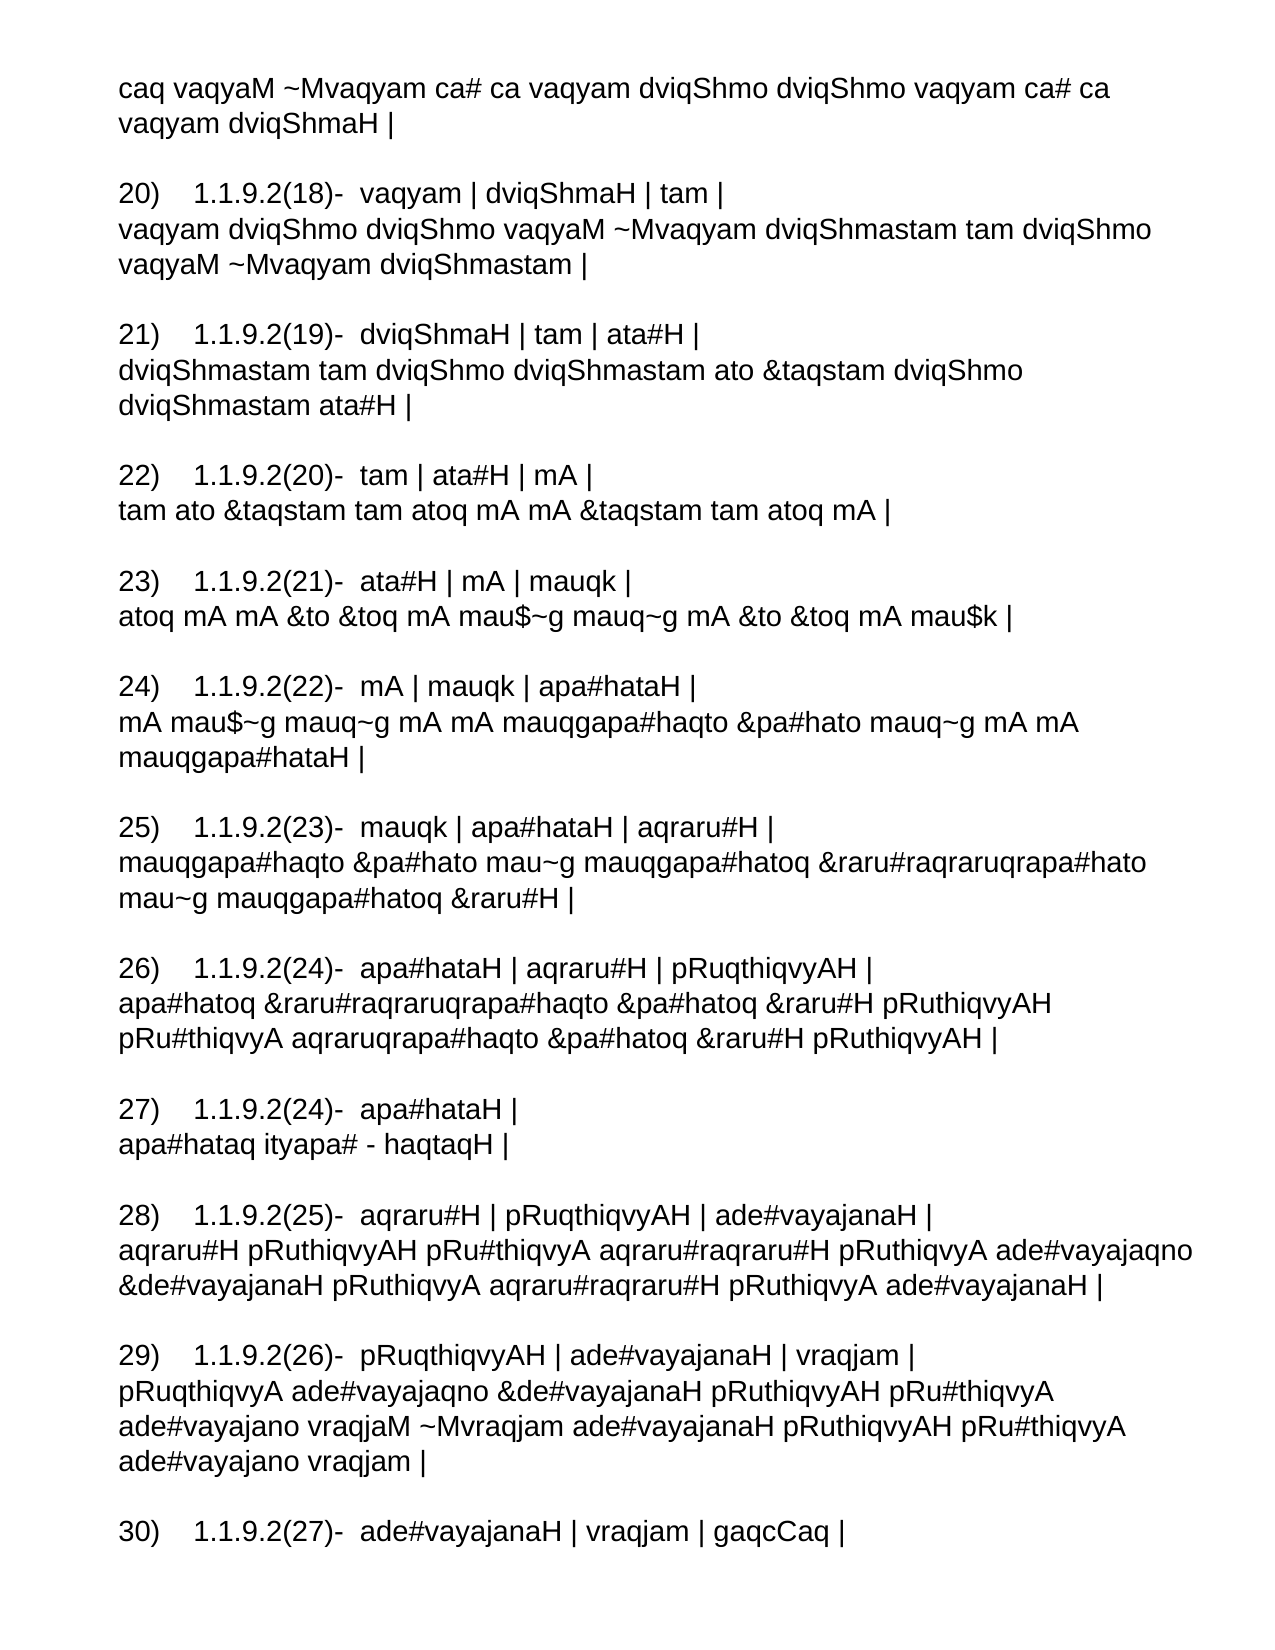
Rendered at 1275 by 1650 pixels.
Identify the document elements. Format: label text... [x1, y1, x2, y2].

text 20) 1.1.9.2(18)- vaqyam | dviqShmaH | tam | [118, 176, 1204, 210]
text 21) 1.1.9.2(19)- dviqShmaH | tam | ata#H | [118, 317, 1204, 351]
text atoq mA mA &to &toq mA mau$~g mauq~g mA &to &toq mA mau$k | [118, 599, 1204, 632]
text 24) 1.1.9.2(22)- mA | mauqk | apa#hataH | [118, 669, 1204, 703]
text 29) 1.1.9.2(26)- pRuqthiqvyAH | ade#vayajanaH | vraqjam | [118, 1338, 1204, 1372]
text 30) 1.1.9.2(27)- ade#vayajanaH | vraqjam | gaqcCaq | [118, 1514, 1204, 1548]
text 23) 1.1.9.2(21)- ata#H | mA | mauqk | [118, 564, 1204, 597]
text mauqgapa#haqto &pa#hato mau~g mauqgapa#hatoq &raru#raqraruqrapa#hato mau~g mauqgapa#hatoq &raru#H | [118, 845, 1204, 914]
text caq vaqyaM ~Mvaqyam ca# ca vaqyam dviqShmo dviqShmo vaqyam ca# ca vaqyam dviqShmaH | [118, 71, 1204, 139]
text vaqyam dviqShmo dviqShmo vaqyaM ~Mvaqyam dviqShmastam tam dviqShmo vaqyaM ~Mvaqyam dviqShmastam | [118, 212, 1204, 280]
text aqraru#H pRuthiqvyAH pRu#thiqvyA aqraru#raqraru#H pRuthiqvyA ade#vayajaqno &de#vayajanaH pRuthiqvyA aqraru#raqraru#H pRuthiqvyA ade#vayajanaH | [118, 1233, 1204, 1301]
text apa#hataq ityapa# - haqtaqH | [118, 1127, 1204, 1161]
text tam ato &taqstam tam atoq mA mA &taqstam tam atoq mA | [118, 493, 1204, 527]
text mA mau$~g mauq~g mA mA mauqgapa#haqto &pa#hato mauq~g mA mA mauqgapa#hataH | [118, 704, 1204, 773]
text 22) 1.1.9.2(20)- tam | ata#H | mA | [118, 458, 1204, 492]
text 27) 1.1.9.2(24)- apa#hataH | [118, 1092, 1204, 1125]
text dviqShmastam tam dviqShmo dviqShmastam ato &taqstam dviqShmo dviqShmastam ata#H | [118, 352, 1204, 421]
text apa#hatoq &raru#raqraruqrapa#haqto &pa#hatoq &raru#H pRuthiqvyAH pRu#thiqvyA aqraruqrapa#haqto &pa#hatoq &raru#H pRuthiqvyAH | [118, 986, 1204, 1055]
text 25) 1.1.9.2(23)- mauqk | apa#hataH | aqraru#H | [118, 810, 1204, 844]
text pRuqthiqvyA ade#vayajaqno &de#vayajanaH pRuthiqvyAH pRu#thiqvyA ade#vayajano vraqjaM ~Mvraqjam ade#vayajanaH pRuthiqvyAH pRu#thiqvyA ade#vayajano vraqjam | [118, 1373, 1204, 1477]
text 26) 1.1.9.2(24)- apa#hataH | aqraru#H | pRuqthiqvyAH | [118, 951, 1204, 984]
text 28) 1.1.9.2(25)- aqraru#H | pRuqthiqvyAH | ade#vayajanaH | [118, 1197, 1204, 1231]
